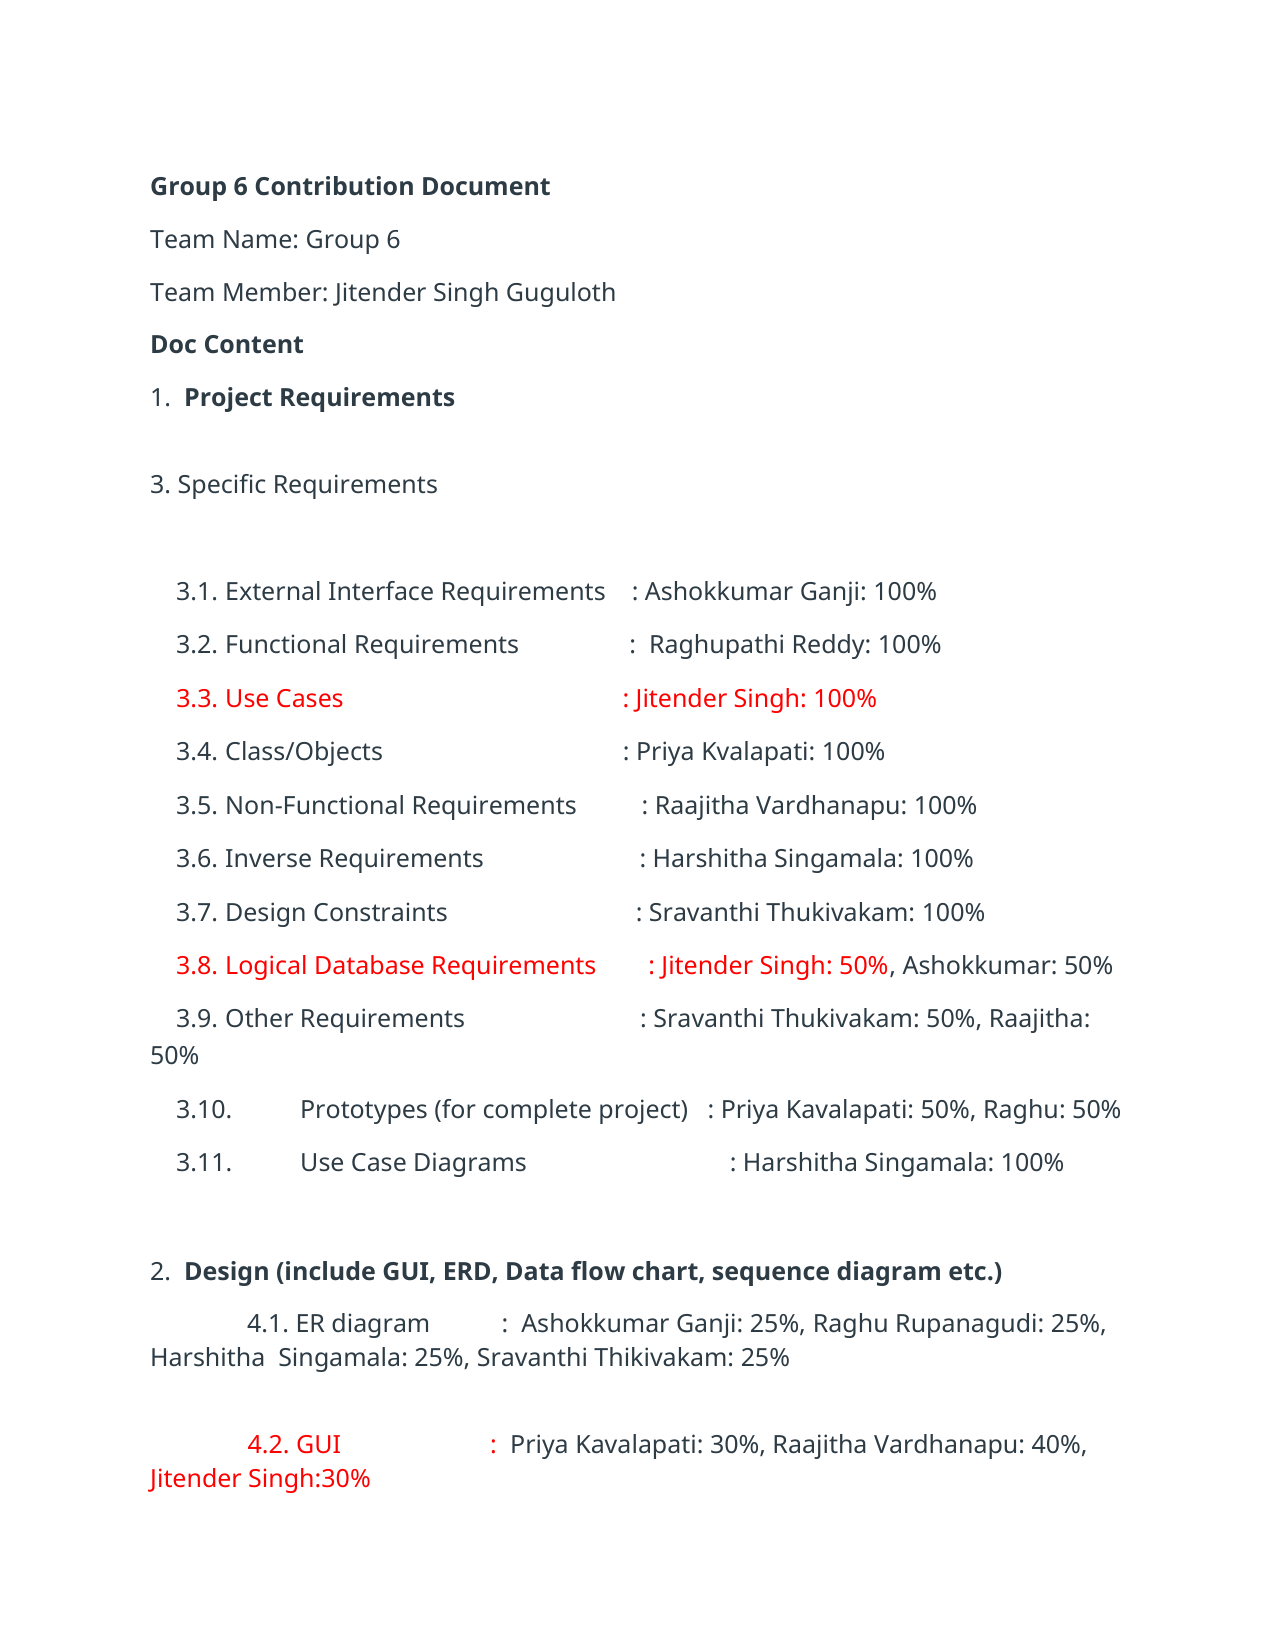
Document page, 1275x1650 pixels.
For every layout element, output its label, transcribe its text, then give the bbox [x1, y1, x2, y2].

text 3.9. Other Requirements : Sravanthi Thukivakam: 50%, Raajitha: 50% [150, 1001, 1125, 1072]
text 3.6. Inverse Requirements : Harshitha Singamala: 100% [150, 841, 1125, 875]
text 3.2. Functional Requirements : Raghupathi Reddy: 100% [150, 627, 1125, 661]
text Doc Content [150, 327, 1125, 361]
text 3.1. External Interface Requirements : Ashokkumar Ganji: 100% [150, 574, 1125, 608]
text 3. Specific Requirements [150, 433, 1125, 501]
text 3.4. Class/Objects : Priya Kvalapati: 100% [150, 734, 1125, 768]
text 2. Design (include GUI, ERD, Data flow chart, sequence diagram etc.) [150, 1253, 1125, 1287]
text Team Member: Jitender Singh Guguloth [150, 274, 1125, 308]
text Team Name: Group 6 [150, 222, 1125, 256]
text 3.7. Design Constraints : Sravanthi Thukivakam: 100% [150, 894, 1125, 928]
text 3.10. Prototypes (for complete project) : Priya Kavalapati: 50%, Raghu: 50% [150, 1091, 1125, 1125]
text 3.5. Non-Functional Requirements : Raajitha Vardhanapu: 100% [150, 787, 1125, 821]
text 3.8. Logical Database Requirements : Jitender Singh: 50%, Ashokkumar: 50% [150, 948, 1125, 982]
text 3.11. Use Case Diagrams : Harshitha Singamala: 100% [150, 1145, 1125, 1179]
text 4.2. GUI : Priya Kavalapati: 30%, Raajitha Vardhanapu: 40%, Jitender Singh:30% [150, 1393, 1125, 1495]
text 4.1. ER diagram : Ashokkumar Ganji: 25%, Raghu Rupanagudi: 25%, Harshitha Singamala: 25%, Sravanthi Thikivakam: 25% [150, 1306, 1125, 1374]
text 3.3. Use Cases : Jitender Singh: 100% [150, 681, 1125, 714]
text 1. Project Requirements [150, 380, 1125, 414]
text Group 6 Contribution Document [150, 169, 1125, 203]
